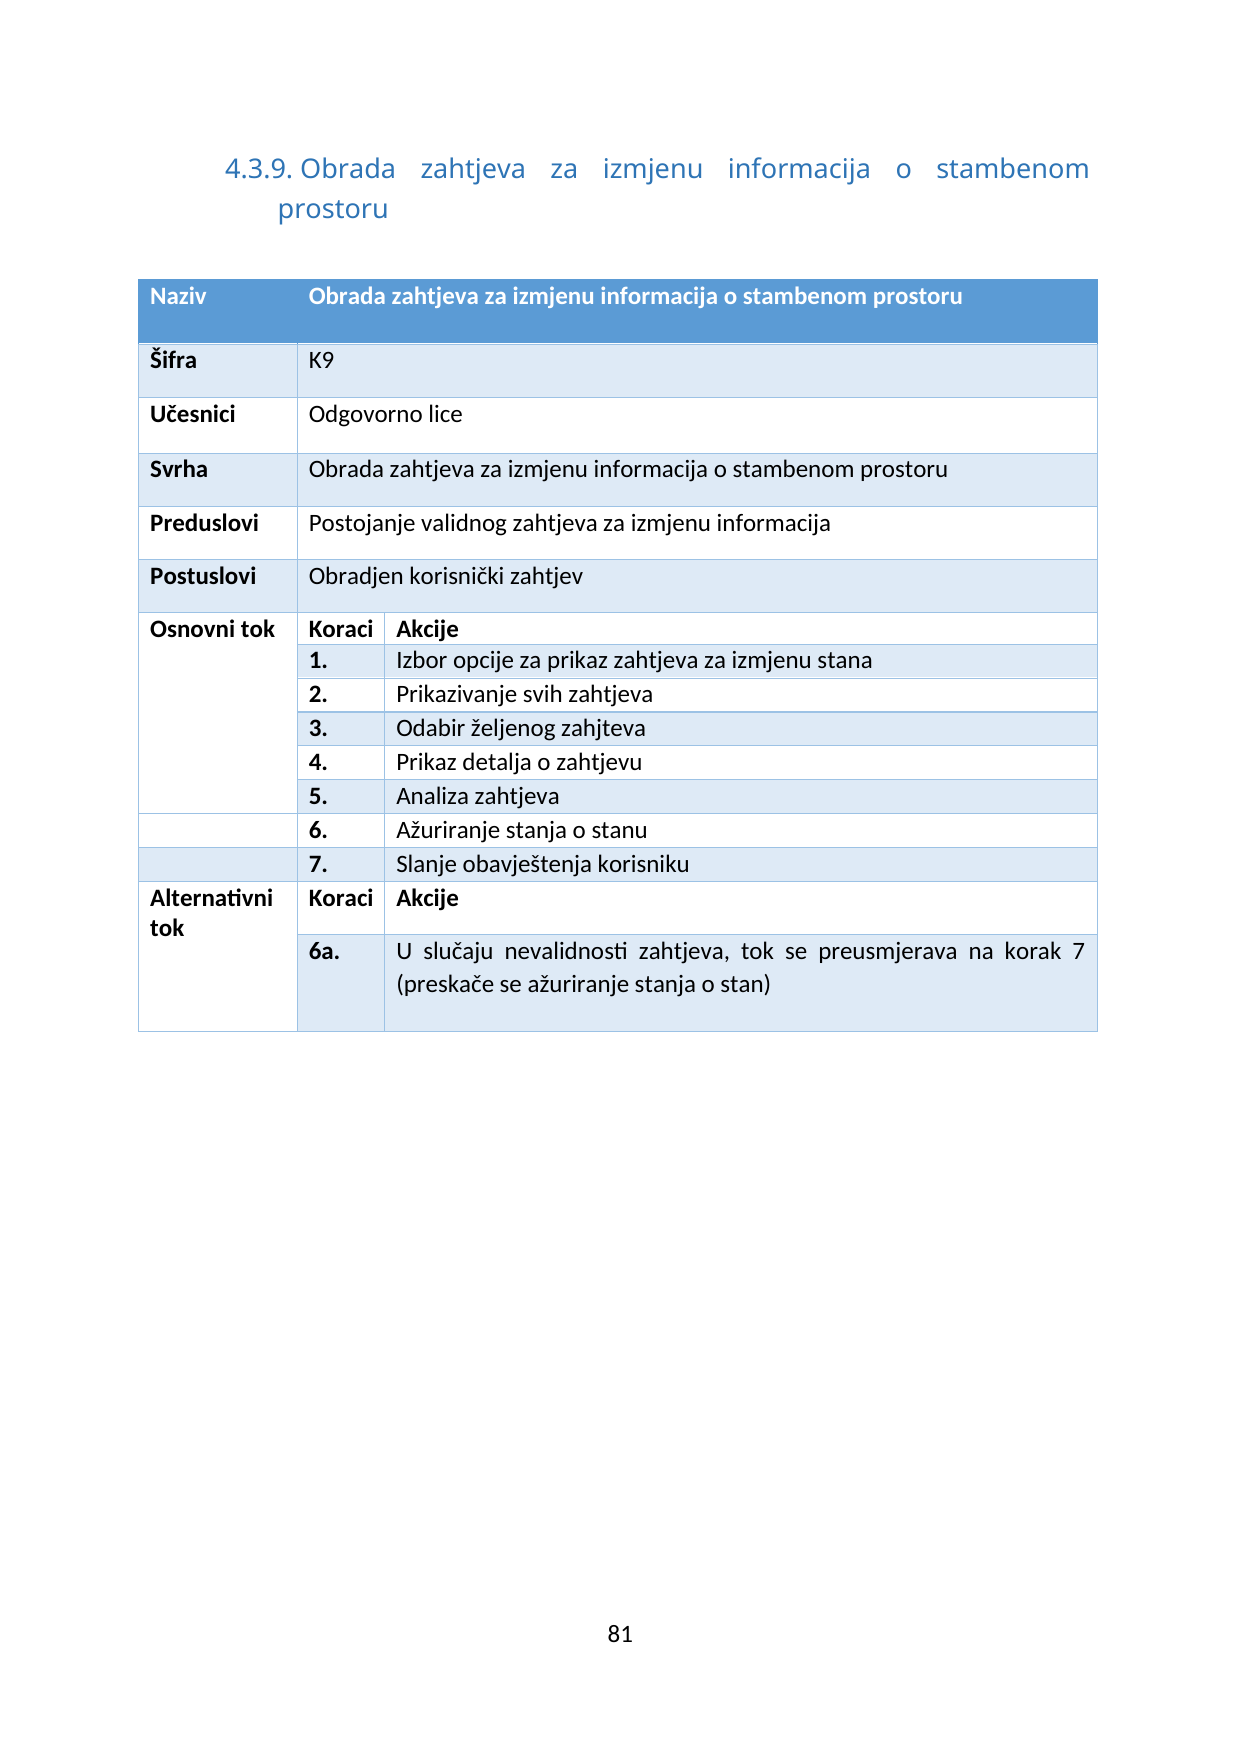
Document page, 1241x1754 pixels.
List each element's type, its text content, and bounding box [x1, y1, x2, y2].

table_cell 7. [298, 848, 384, 881]
table_cell Odabir željenog zahjteva [385, 713, 1097, 745]
table_cell Učesnici [139, 398, 297, 452]
table_cell Svrha [139, 454, 297, 506]
table_cell Odgovorno lice [298, 398, 1097, 452]
table_cell 4. [298, 746, 384, 779]
table_cell [139, 848, 297, 881]
table_cell 3. [298, 713, 384, 745]
table_cell Akcije [385, 613, 1097, 644]
table_cell Obradjen korisnički zahtjev [298, 560, 1097, 612]
table_cell U slučaju nevalidnosti zahtjeva, tok se preusmjerava na korak 7 (preskače se ažuriranje stanja o stan) [385, 935, 1097, 1031]
table_cell 5. [298, 780, 384, 813]
table_cell 6a. [298, 935, 384, 1031]
table_cell Ažuriranje stanja o stanu [385, 814, 1097, 847]
table_cell Koraci [298, 613, 384, 644]
table_cell Šifra [139, 345, 297, 397]
table_cell Koraci [298, 882, 384, 934]
table_cell 2. [298, 679, 384, 711]
table_cell Osnovni tok [139, 613, 297, 813]
table_cell K9 [298, 345, 1097, 397]
table_cell Prikaz detalja o zahtjevu [385, 746, 1097, 779]
table_cell Postojanje validnog zahtjeva za izmjenu informacija [298, 507, 1097, 559]
table_cell Alternativni tok [139, 882, 297, 1031]
subtitle Obrada zahtjeva za izmjenu informacija o stambenom prostoru [225, 150, 1090, 227]
table_cell Akcije [385, 882, 1097, 934]
table_cell Prikazivanje svih zahtjeva [385, 679, 1097, 711]
table_cell [139, 814, 297, 847]
table_cell 6. [298, 814, 384, 847]
table_header Naziv [139, 280, 297, 343]
table_cell Obrada zahtjeva za izmjenu informacija o stambenom prostoru [298, 454, 1097, 506]
table_header Obrada zahtjeva za izmjenu informacija o stambenom prostoru [298, 280, 1097, 343]
table_cell Analiza zahtjeva [385, 780, 1097, 813]
table_cell Izbor opcije za prikaz zahtjeva za izmjenu stana [385, 645, 1097, 677]
table_cell 1. [298, 645, 384, 677]
table_cell Slanje obavještenja korisniku [385, 848, 1097, 881]
table_cell Postuslovi [139, 560, 297, 612]
table_cell Preduslovi [139, 507, 297, 559]
